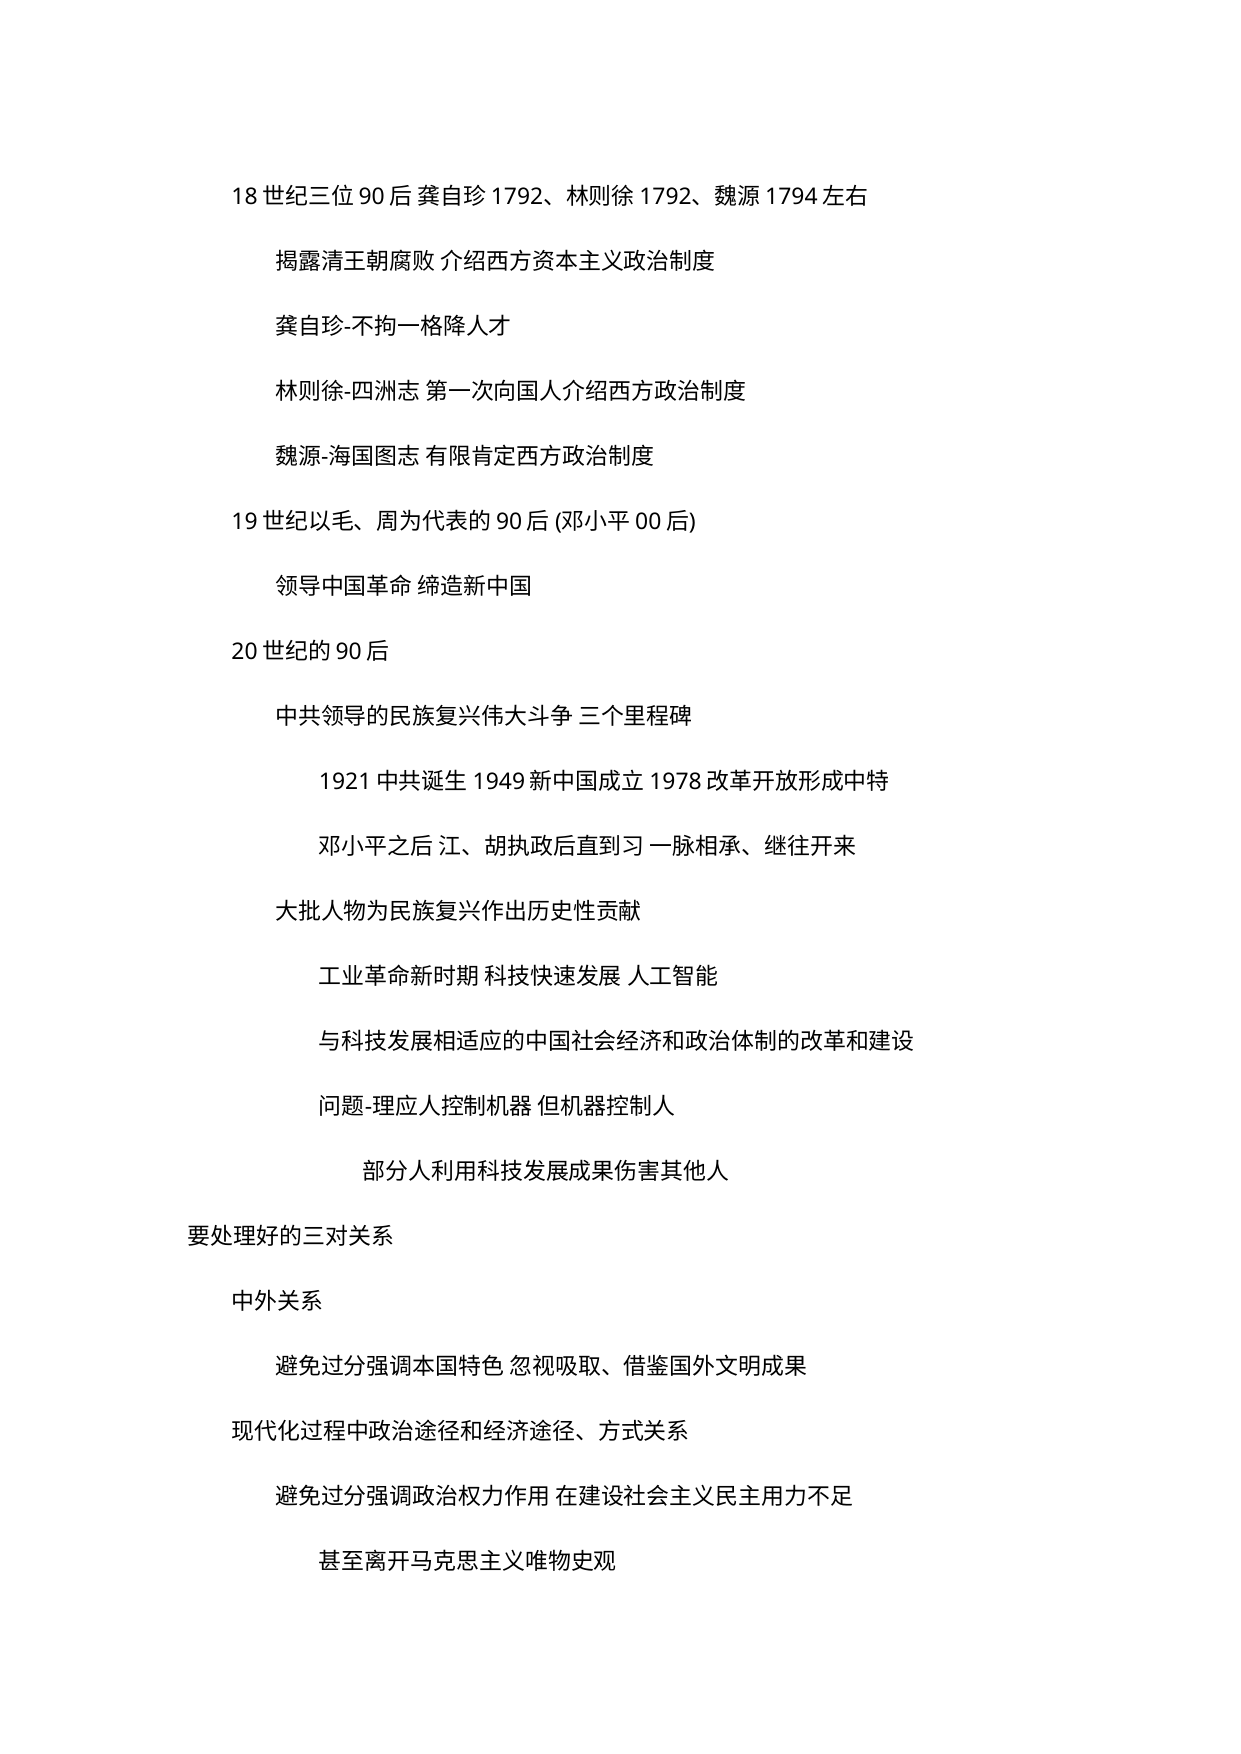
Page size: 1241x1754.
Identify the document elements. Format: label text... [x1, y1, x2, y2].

text 要处理好的三对关系 [187, 1202, 1053, 1267]
text 邓小平之后 江、胡执政后直到习 一脉相承、继往开来 [187, 812, 1053, 877]
text 与科技发展相适应的中国社会经济和政治体制的改革和建设 [187, 1007, 1053, 1072]
text 避免过分强调政治权力作用 在建设社会主义民主用力不足 [187, 1462, 1053, 1527]
text 18世纪三位90后 龚自珍1792、林则徐1792、魏源1794左右 [187, 162, 1053, 227]
text 1921中共诞生 1949新中国成立 1978改革开放形成中特 [187, 747, 1053, 812]
text 魏源-海国图志 有限肯定西方政治制度 [187, 422, 1053, 487]
text 19世纪以毛、周为代表的90后 (邓小平00后) [187, 487, 1053, 552]
text 20世纪的90后 [187, 617, 1053, 682]
text 揭露清王朝腐败 介绍西方资本主义政治制度 [187, 227, 1053, 292]
text 大批人物为民族复兴作出历史性贡献 [187, 877, 1053, 942]
text 甚至离开马克思主义唯物史观 [275, 1527, 1053, 1592]
text 部分人利用科技发展成果伤害其他人 [210, 1137, 1053, 1202]
text 林则徐-四洲志 第一次向国人介绍西方政治制度 [187, 357, 1053, 422]
text 现代化过程中政治途径和经济途径、方式关系 [187, 1397, 1053, 1462]
text 中共领导的民族复兴伟大斗争 三个里程碑 [187, 682, 1053, 747]
text 工业革命新时期 科技快速发展 人工智能 [275, 942, 1053, 1007]
text 领导中国革命 缔造新中国 [187, 552, 1053, 617]
text 避免过分强调本国特色 忽视吸取、借鉴国外文明成果 [187, 1332, 1053, 1397]
text 问题-理应人控制机器 但机器控制人 [210, 1072, 1053, 1137]
text 龚自珍-不拘一格降人才 [187, 292, 1053, 357]
text 中外关系 [187, 1267, 1053, 1332]
